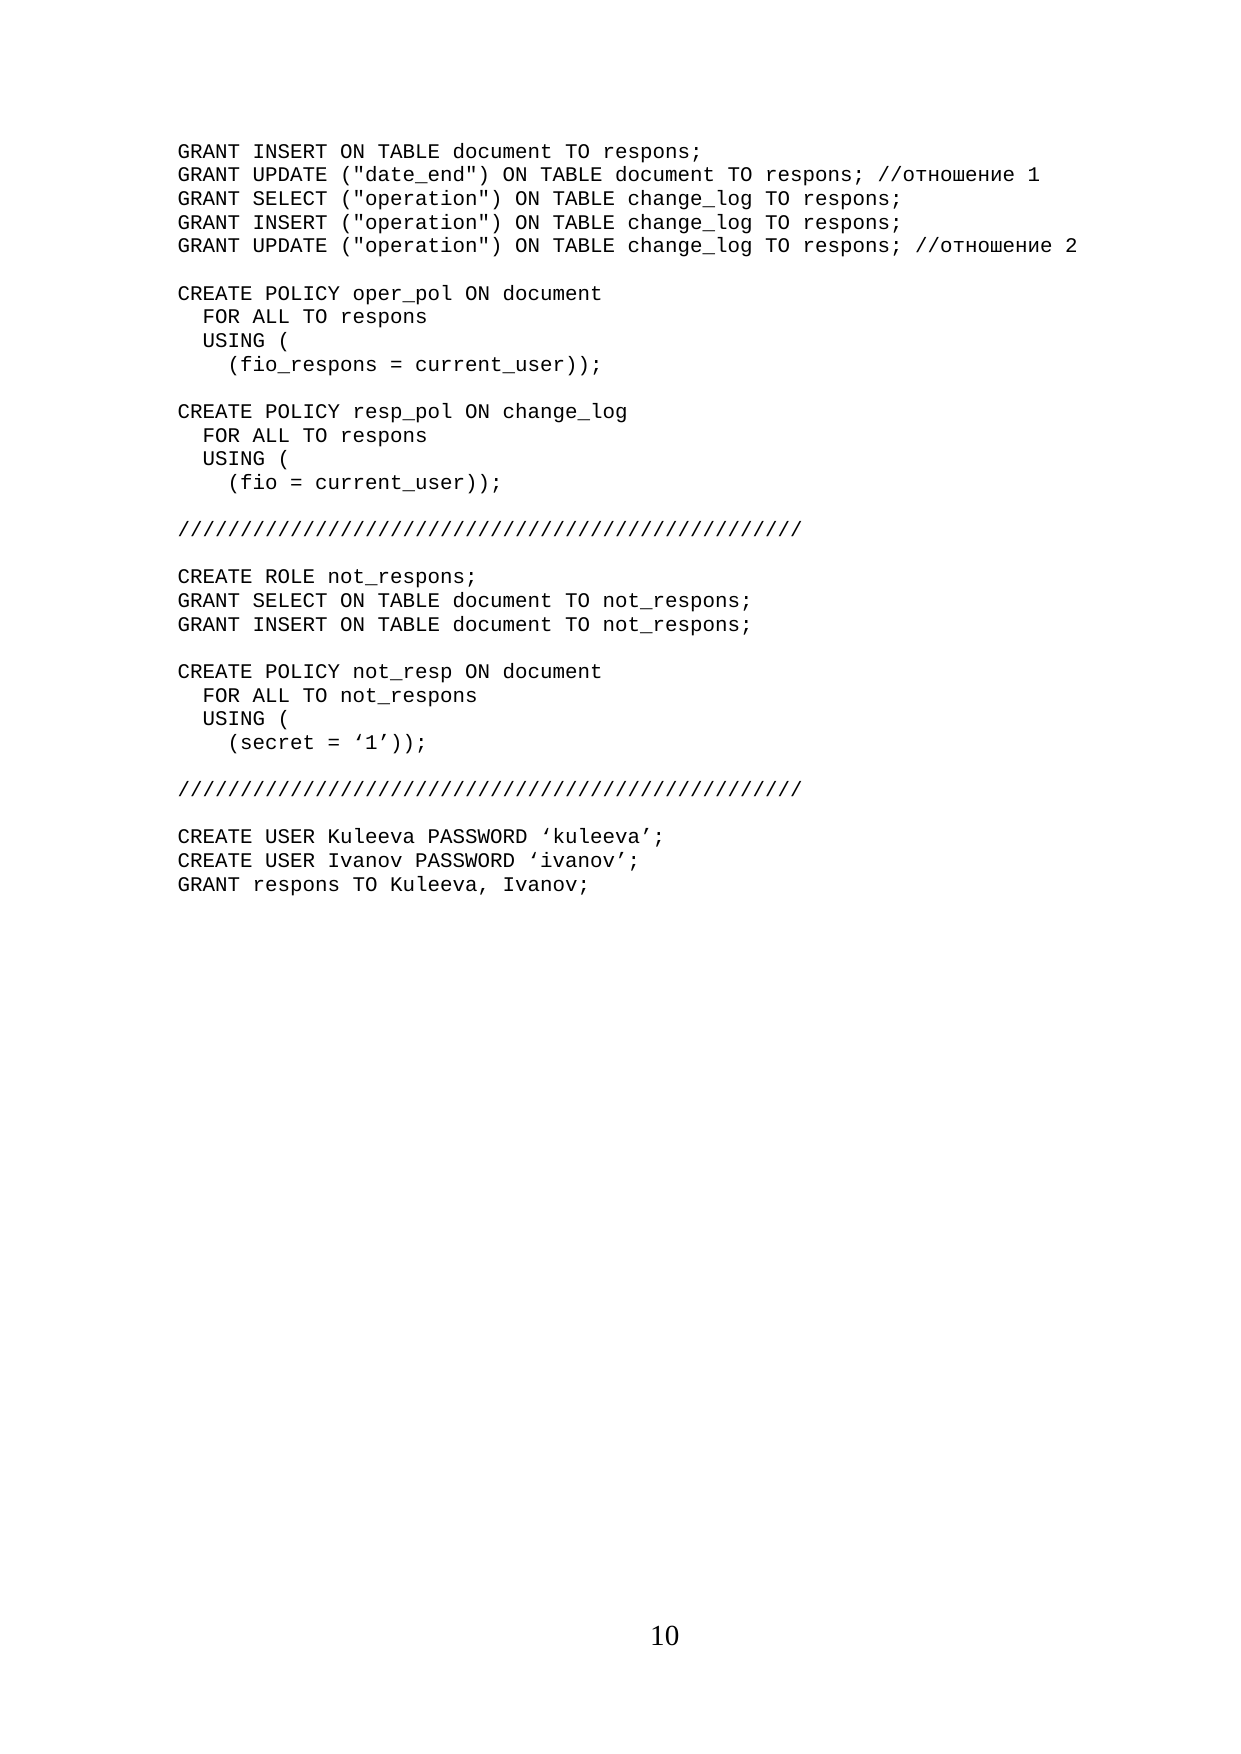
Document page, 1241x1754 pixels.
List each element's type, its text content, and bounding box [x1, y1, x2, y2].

text CREATE USER Kuleeva PASSWORD ‘kuleeva’; [177, 827, 1152, 850]
text CREATE POLICY resp_pol ON change_log [177, 401, 1152, 424]
text GRANT UPDATE ("operation") ON TABLE change_log TO respons; //отношение 2 [177, 235, 1152, 259]
text FOR ALL TO respons [177, 306, 1152, 330]
text GRANT respons TO Kuleeva, Ivanov; [177, 874, 1152, 897]
text ////////////////////////////////////////////////// [177, 519, 1152, 543]
text USING ( [177, 708, 1152, 732]
text GRANT INSERT ON TABLE document TO not_respons; [177, 614, 1152, 637]
text CREATE POLICY not_resp ON document [177, 661, 1152, 685]
text CREATE POLICY oper_pol ON document [177, 283, 1152, 306]
text (secret = ‘1’)); [177, 732, 1152, 756]
text (fio_respons = current_user)); [177, 354, 1152, 377]
text GRANT SELECT ON TABLE document TO not_respons; [177, 590, 1152, 614]
text USING ( [177, 330, 1152, 354]
text ////////////////////////////////////////////////// [177, 779, 1152, 803]
text GRANT INSERT ON TABLE document TO respons; [177, 141, 1152, 164]
text CREATE ROLE not_respons; [177, 566, 1152, 590]
text CREATE USER Ivanov PASSWORD ‘ivanov’; [177, 850, 1152, 874]
text GRANT UPDATE ("date_end") ON TABLE document TO respons; //отношение 1 [177, 164, 1152, 188]
text GRANT INSERT ("operation") ON TABLE change_log TO respons; [177, 212, 1152, 235]
text GRANT SELECT ("operation") ON TABLE change_log TO respons; [177, 188, 1152, 212]
text USING ( [177, 448, 1152, 472]
text FOR ALL TO respons [177, 424, 1152, 448]
text (fio = current_user)); [177, 472, 1152, 496]
text FOR ALL TO not_respons [177, 685, 1152, 708]
